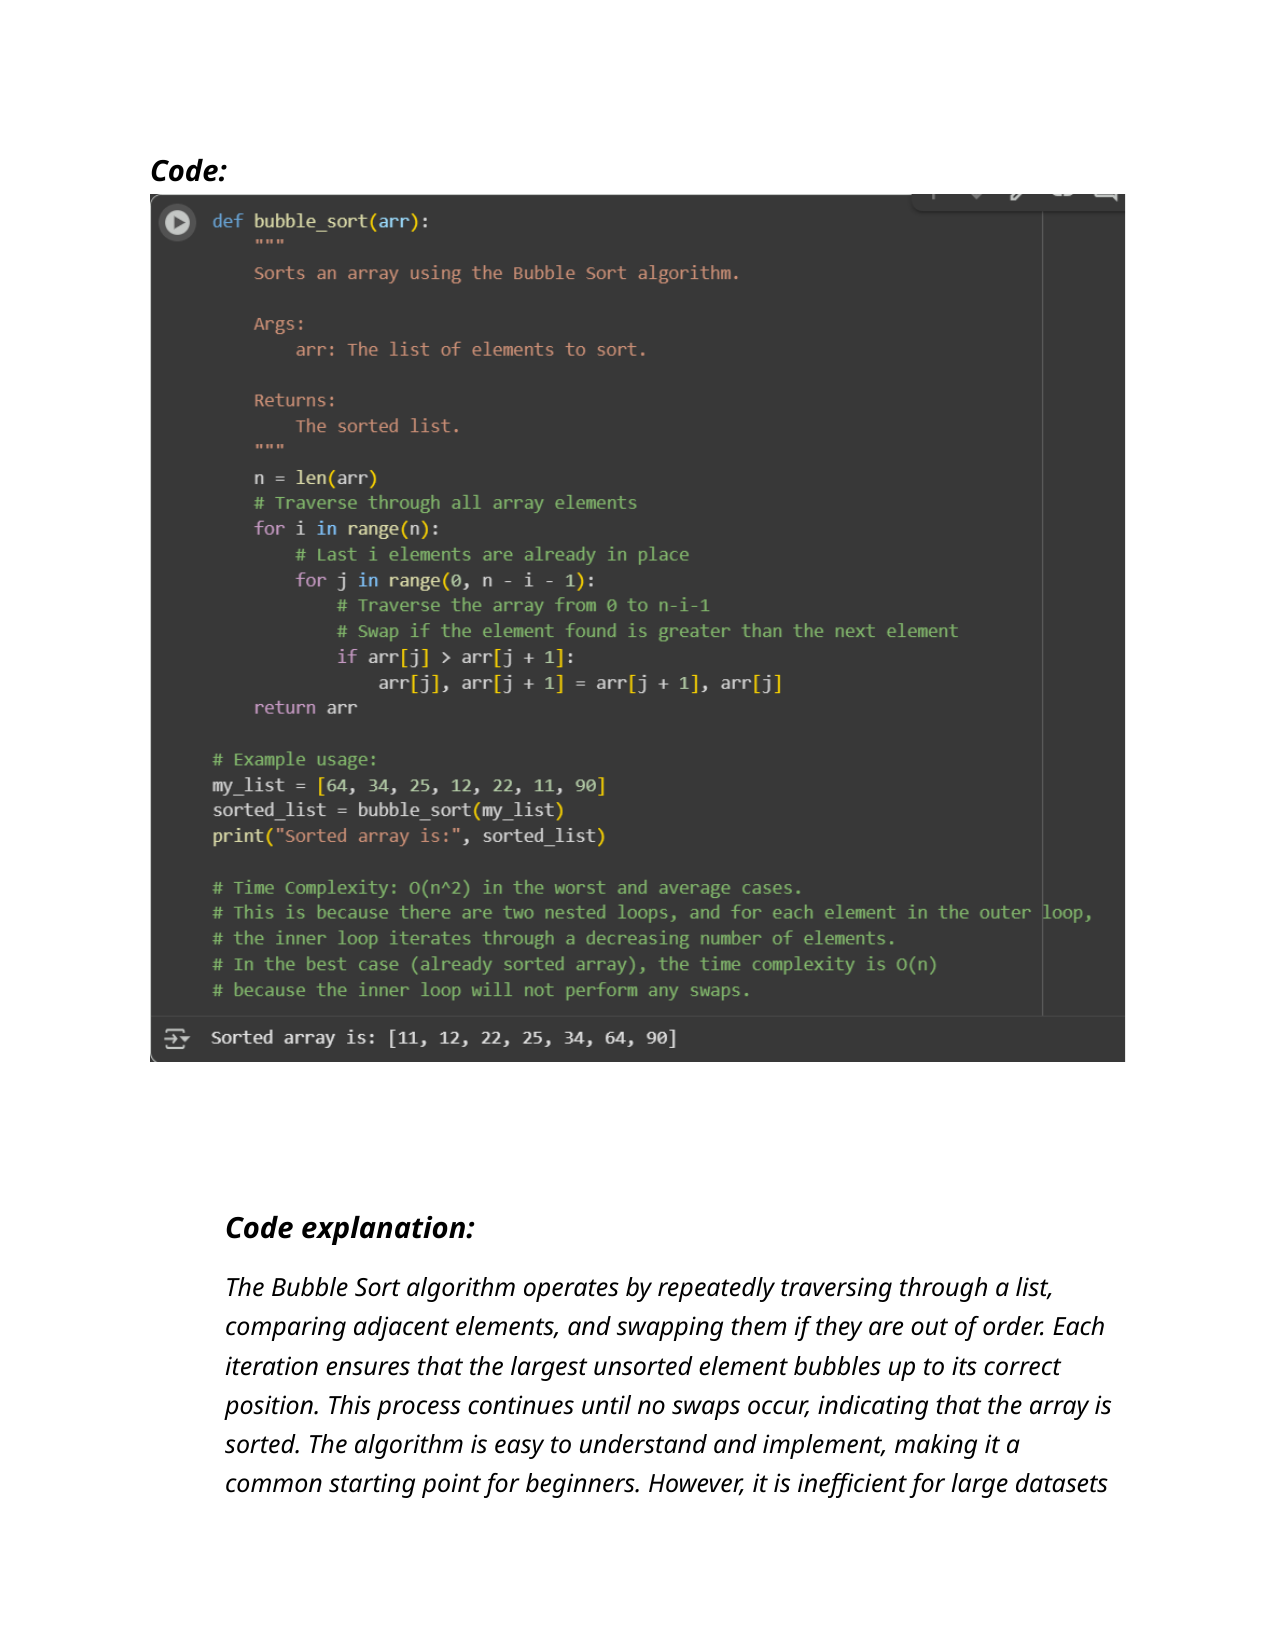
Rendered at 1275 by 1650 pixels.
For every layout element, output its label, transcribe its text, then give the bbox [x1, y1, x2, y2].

text Code explanation: [225, 1207, 1125, 1247]
text Code: [150, 150, 1125, 194]
picture [150, 194, 1125, 1062]
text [225, 1270, 1125, 1500]
